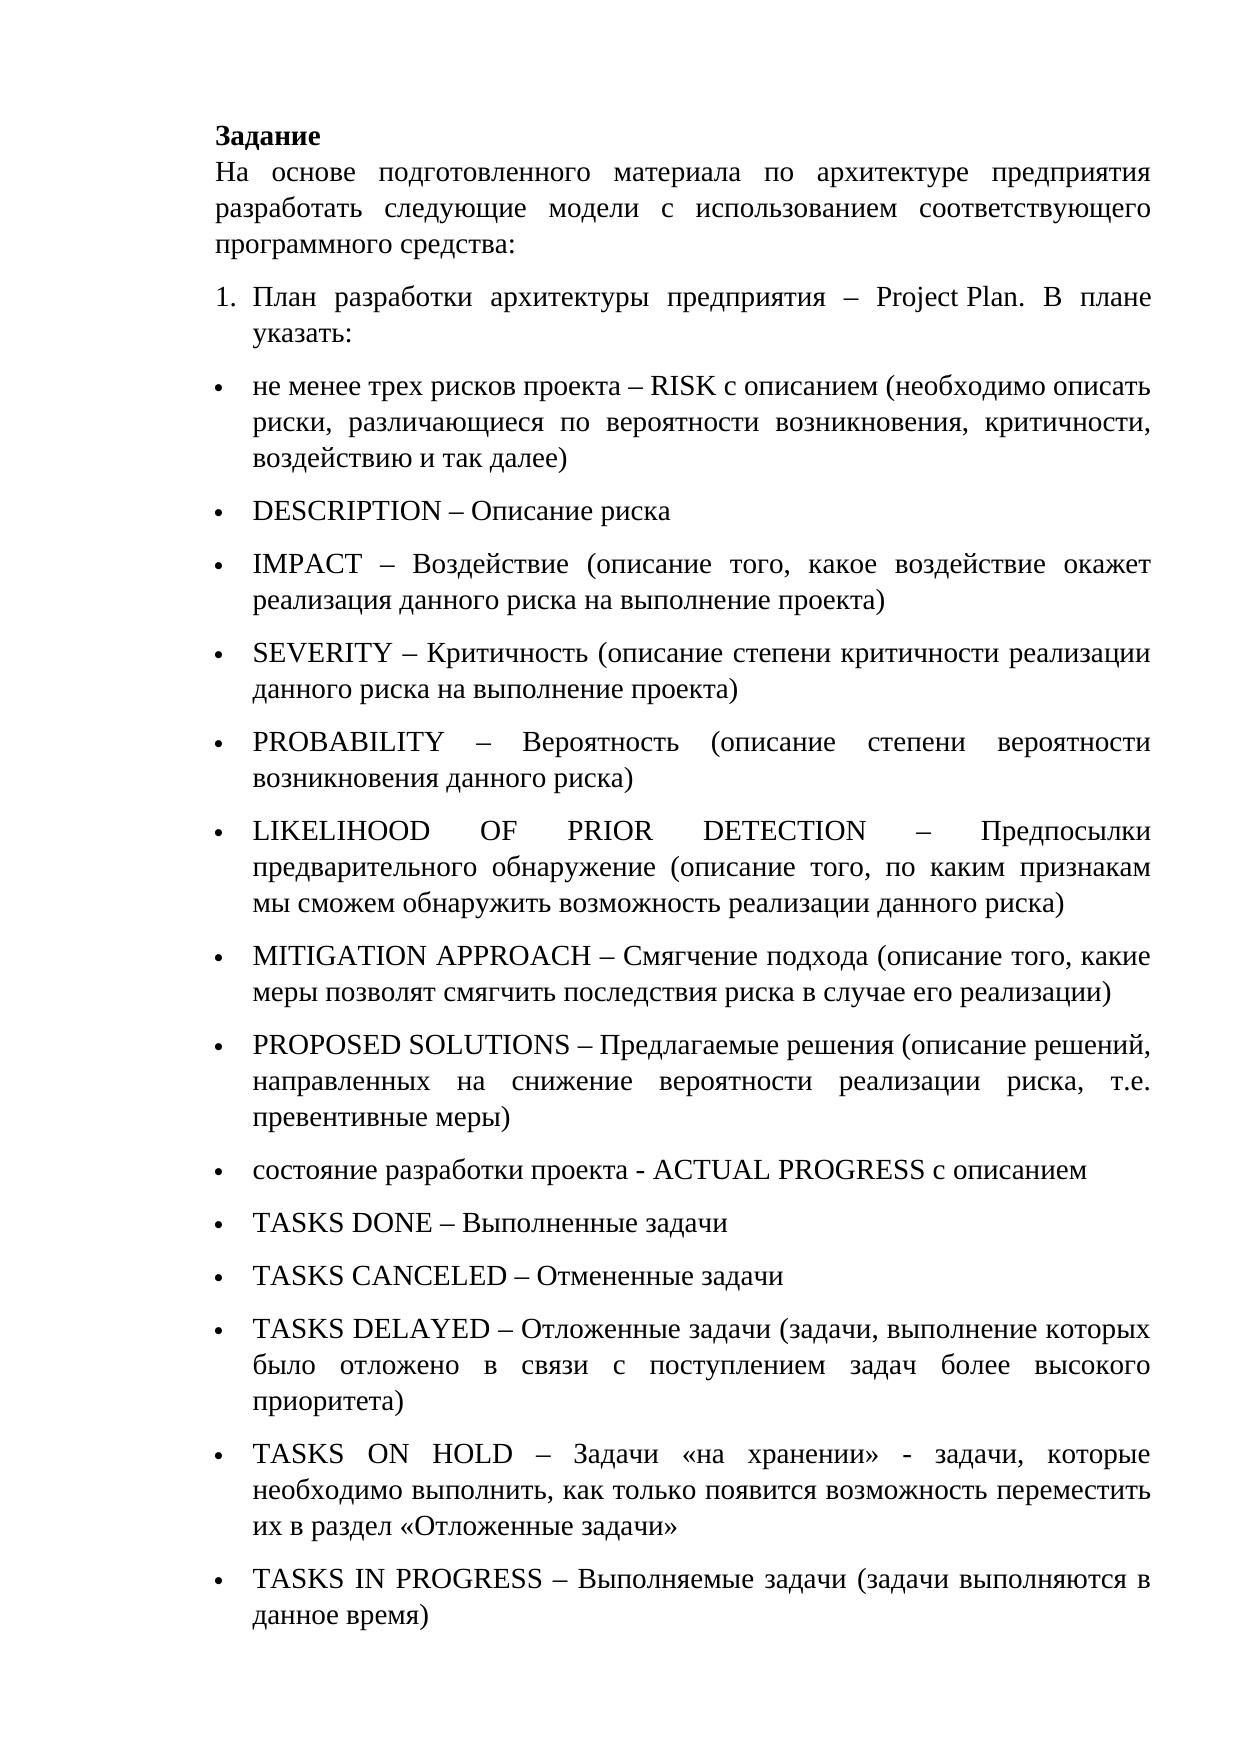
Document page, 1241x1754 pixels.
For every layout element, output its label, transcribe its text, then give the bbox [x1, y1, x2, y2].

list MITIGATION APPROACH – Смягчение подхода (описание того, какие меры позволят смягчить последствия риска в случае его реализации) [215, 938, 1152, 1008]
list TASKS DELAYED – Отложенные задачи (задачи, выполнение которых было отложено в связи с поступлением задач более высокого приоритета) [215, 1311, 1152, 1417]
list LIKELIHOOD OF PRIOR DETECTION – Предпосылки предварительного обнаружение (описание того, по каким признакам мы сможем обнаружить возможность реализации данного риска) [215, 813, 1152, 919]
list SEVERITY – Критичность (описание степени критичности реализации данного риска на выполнение проекта) [215, 635, 1152, 705]
text Задание На основе подготовленного материала по архитектуре предприятия разработать следующие модели с использованием соответствующего программного средства: [215, 118, 1152, 260]
list не менее трех рисков проекта – RISK с описанием (необходимо описать риски, различающиеся по вероятности возникновения, критичности, воздействию и так далее) [215, 368, 1152, 474]
list PROBABILITY – Вероятность (описание степени вероятности возникновения данного риска) [215, 724, 1152, 794]
list TASKS ON HOLD – Задачи «на хранении» - задачи, которые необходимо выполнить, как только появится возможность переместить их в раздел «Отложенные задачи» [215, 1436, 1152, 1542]
list DESCRIPTION – Описание риска [215, 493, 1152, 527]
list PROPOSED SOLUTIONS – Предлагаемые решения (описание решений, направленных на снижение вероятности реализации риска, т.е. превентивные меры) [215, 1027, 1152, 1133]
list IMPACT – Воздействие (описание того, какое воздействие окажет реализация данного риска на выполнение проекта) [215, 546, 1152, 616]
list TASKS CANCELED – Отмененные задачи [215, 1258, 1152, 1291]
list TASKS IN PROGRESS – Выполняемые задачи (задачи выполняются в данное время) [215, 1561, 1152, 1631]
list План разработки архитектуры предприятия – Project Plan. В плане указать: [215, 279, 1152, 349]
list состояние разработки проекта - ACTUAL PROGRESS с описанием [215, 1152, 1152, 1186]
list TASKS DONE – Выполненные задачи [215, 1205, 1152, 1239]
